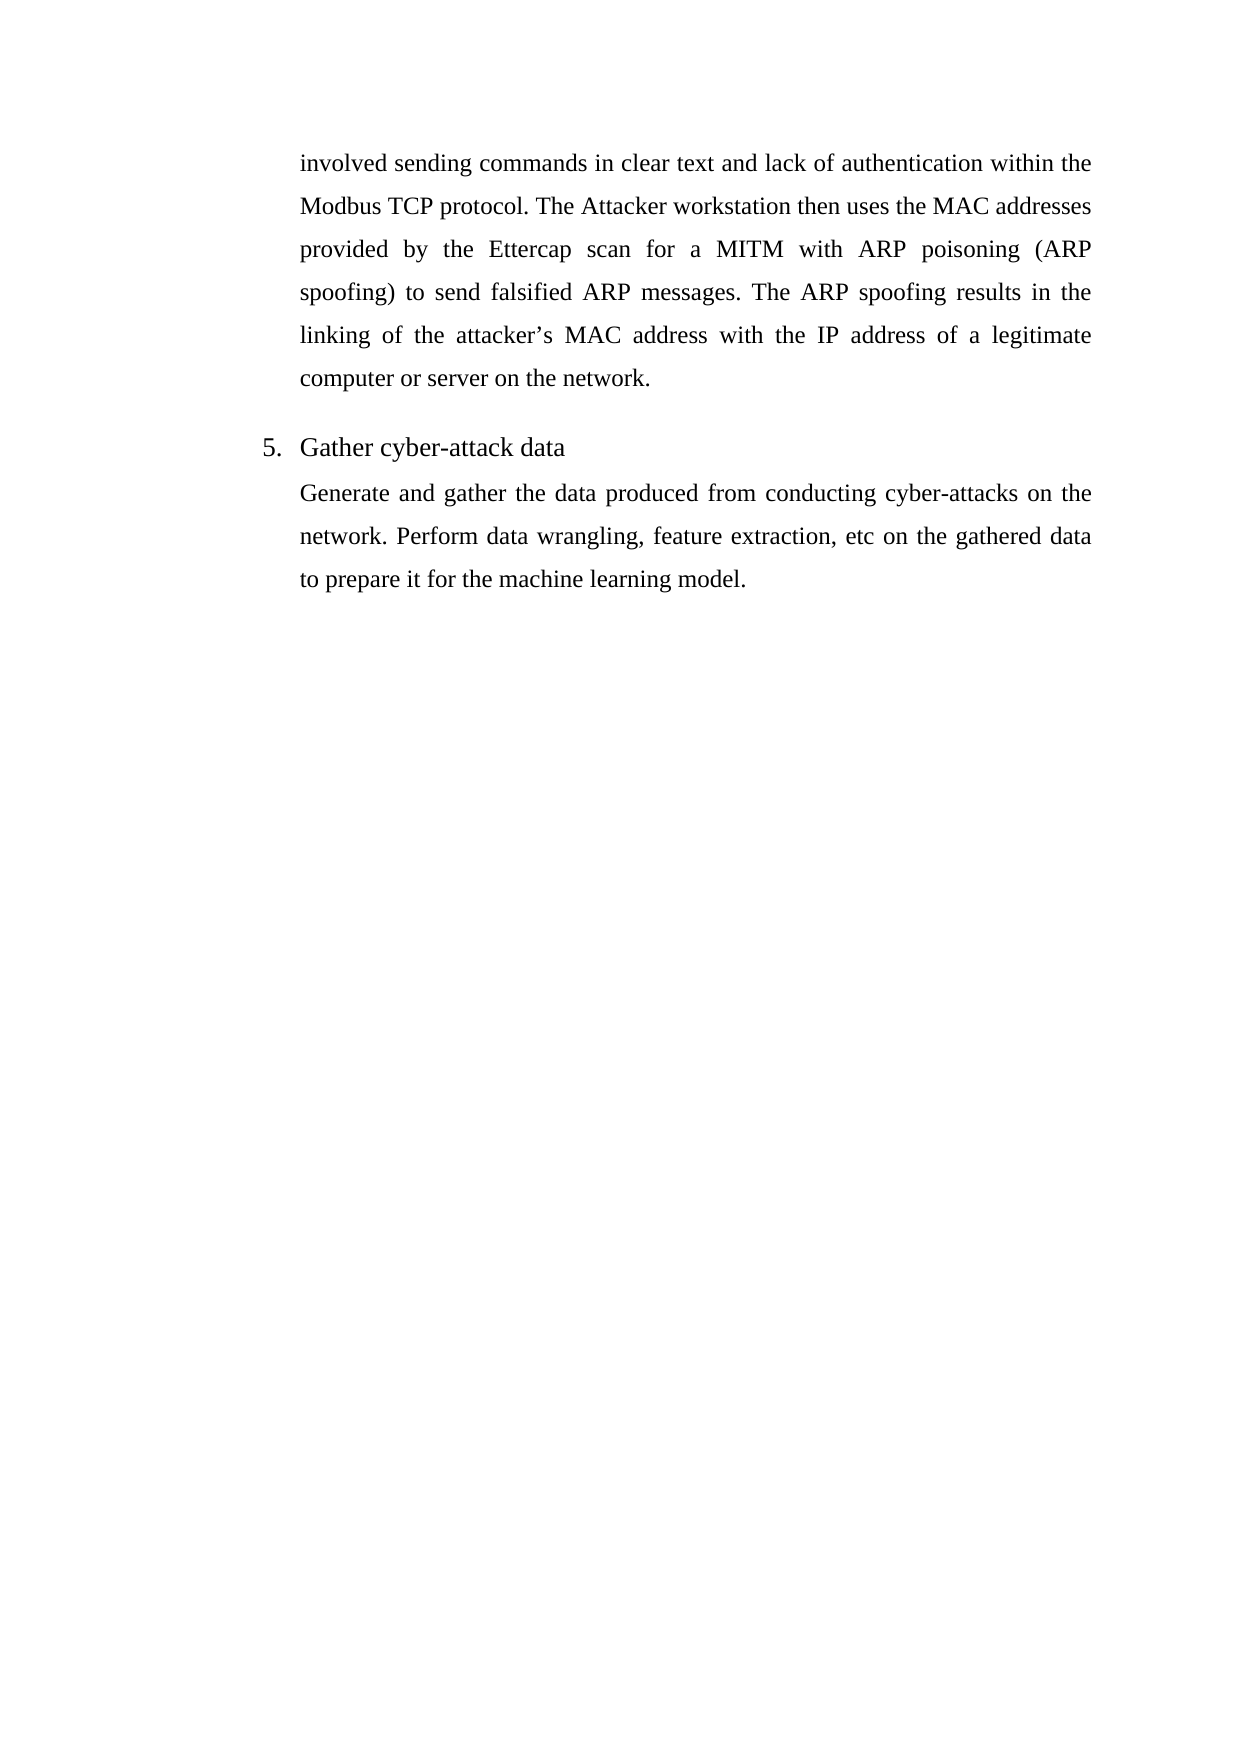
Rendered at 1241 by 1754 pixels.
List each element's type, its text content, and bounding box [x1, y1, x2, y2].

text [299, 148, 1092, 392]
text Generate and gather the data produced from conducting cyber-attacks on the network. Perform data wrangling, feature extraction, etc on the gathered data to prepare it for the machine learning model. [299, 478, 1092, 593]
list Gather cyber-attack data [262, 431, 1092, 463]
